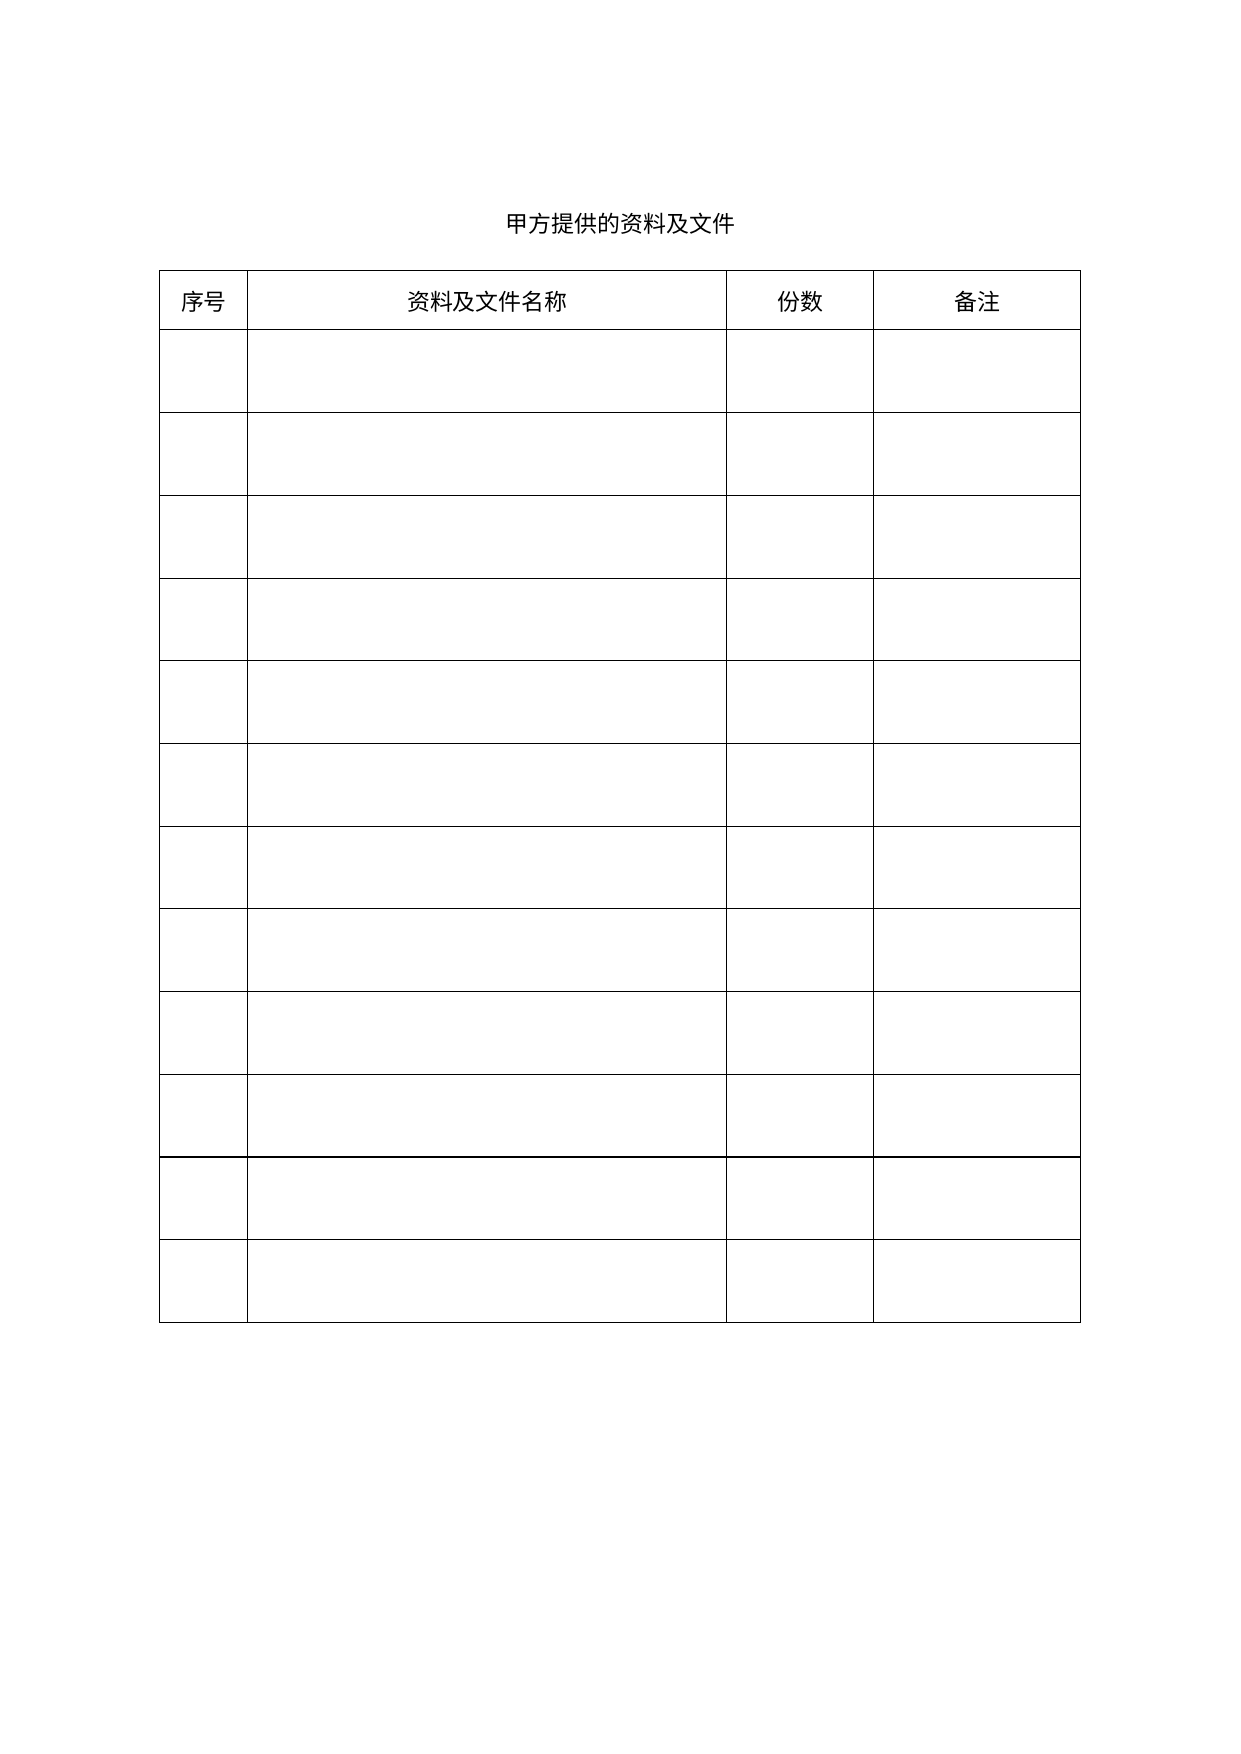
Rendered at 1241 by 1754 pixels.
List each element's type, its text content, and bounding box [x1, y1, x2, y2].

table_cell [874, 909, 1080, 991]
table_cell [874, 1158, 1080, 1239]
table_cell [160, 496, 247, 577]
table_cell [160, 992, 247, 1074]
table_cell [727, 496, 873, 577]
table_cell [874, 661, 1080, 743]
table_cell [160, 909, 247, 991]
table_cell [248, 579, 726, 660]
table_cell [727, 413, 873, 495]
table_cell [727, 827, 873, 908]
table_cell [727, 579, 873, 660]
text 甲方提供的资料及文件 [187, 206, 1053, 239]
table_cell [874, 579, 1080, 660]
table_cell [727, 909, 873, 991]
table_cell [248, 661, 726, 743]
table_cell [160, 744, 247, 826]
table_cell [248, 413, 726, 495]
table_cell [160, 330, 247, 412]
table_cell [248, 496, 726, 577]
table_cell [248, 1075, 726, 1156]
table_cell [727, 1075, 873, 1156]
table_cell [160, 1075, 247, 1156]
table_cell [160, 579, 247, 660]
table_header 备注 [874, 271, 1080, 329]
table_cell [727, 992, 873, 1074]
table_cell [874, 1240, 1080, 1322]
table_cell [160, 1158, 247, 1239]
table_cell [874, 330, 1080, 412]
table_cell [160, 413, 247, 495]
table_cell [874, 496, 1080, 577]
table_cell [160, 661, 247, 743]
table_cell [727, 330, 873, 412]
table_header 资料及文件名称 [248, 271, 726, 329]
table_cell [248, 909, 726, 991]
table_cell [248, 992, 726, 1074]
table_cell [874, 827, 1080, 908]
table_cell [874, 992, 1080, 1074]
table_cell [874, 1075, 1080, 1156]
table_cell [248, 1158, 726, 1239]
table_header 份数 [727, 271, 873, 329]
table_cell [874, 744, 1080, 826]
table_cell [248, 827, 726, 908]
table_cell [874, 413, 1080, 495]
table_cell [727, 1158, 873, 1239]
table_cell [727, 661, 873, 743]
table_header 序号 [160, 271, 247, 329]
table_cell [248, 744, 726, 826]
table_cell [160, 827, 247, 908]
table_cell [727, 1240, 873, 1322]
table_cell [160, 1240, 247, 1322]
table_cell [248, 1240, 726, 1322]
table_cell [727, 744, 873, 826]
table_cell [248, 330, 726, 412]
